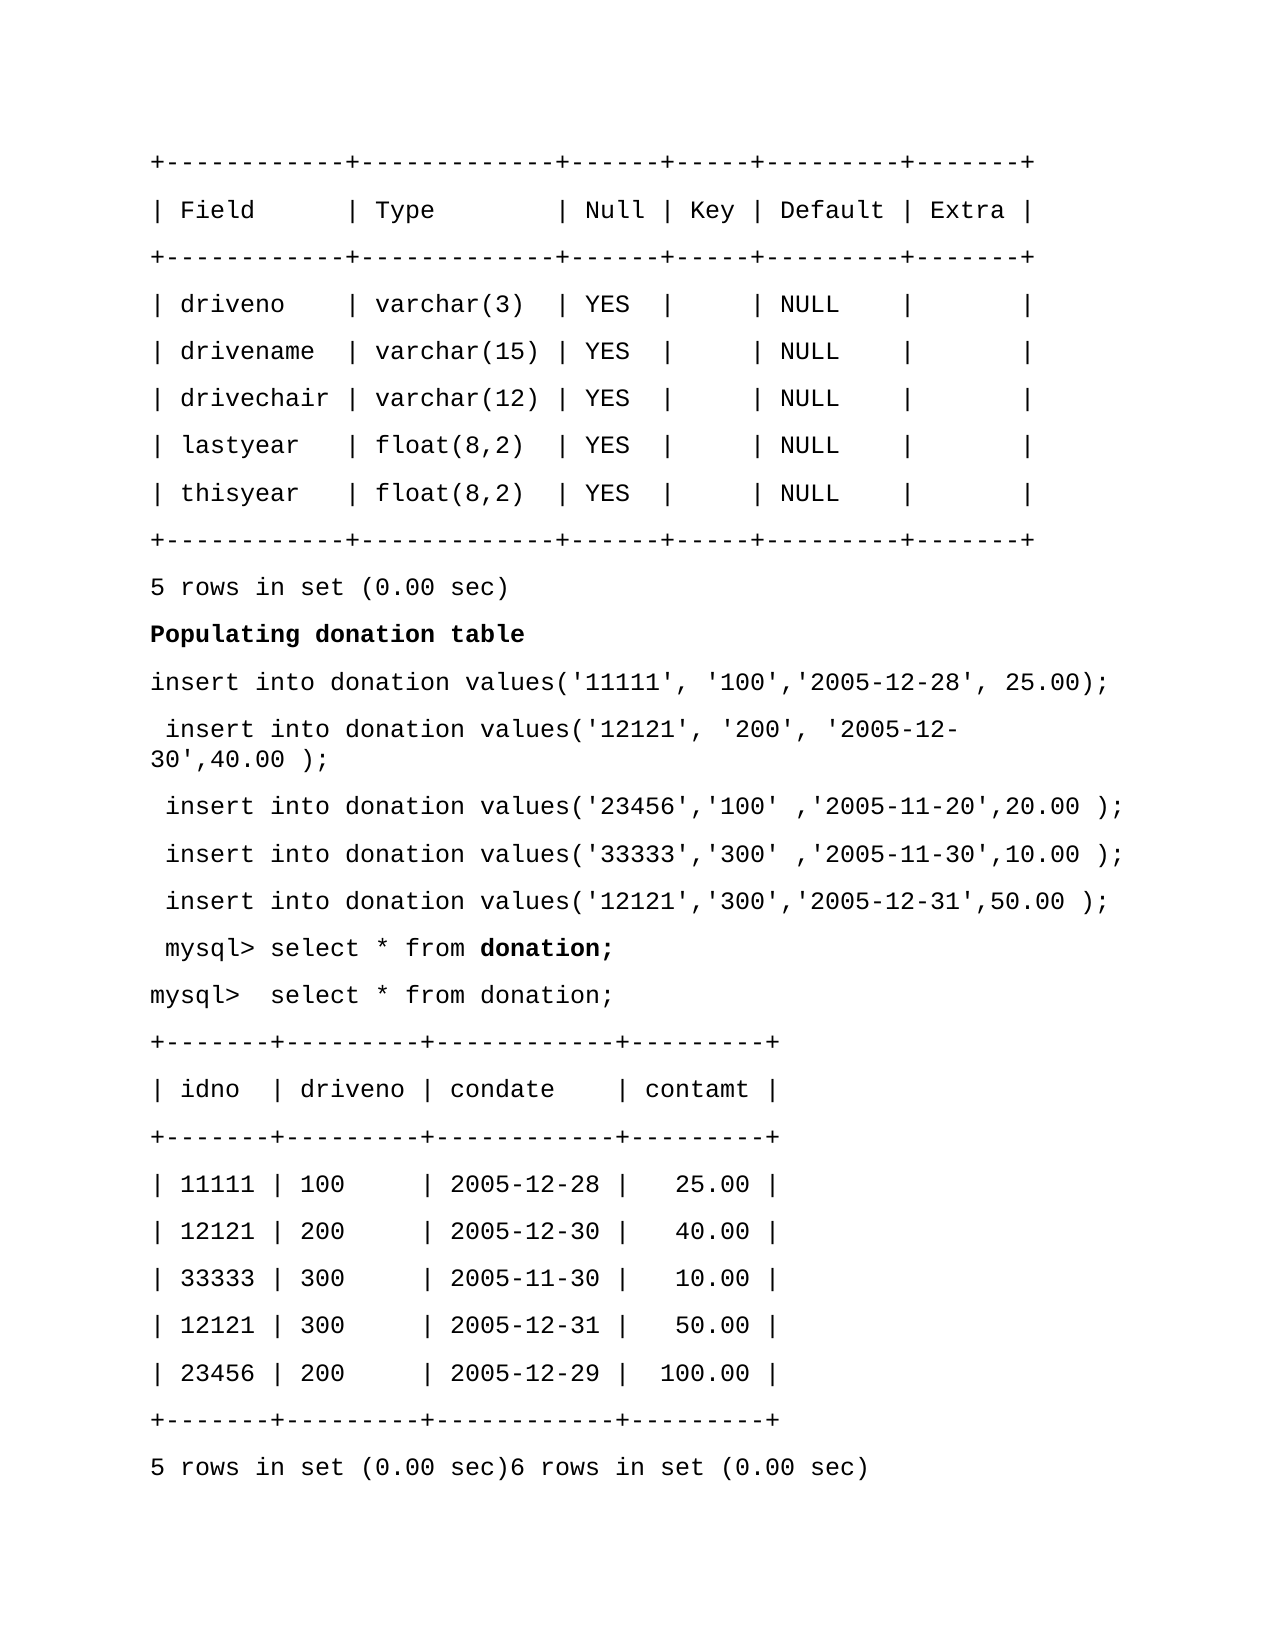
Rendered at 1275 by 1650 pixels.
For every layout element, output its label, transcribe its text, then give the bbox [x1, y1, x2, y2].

text insert into donation values('33333','300' ,'2005-11-30',10.00 ); [150, 841, 1125, 869]
text | lastyear | float(8,2) | YES | | NULL | | [150, 433, 1125, 461]
text insert into donation values('11111', '100','2005-12-28', 25.00); [150, 669, 1125, 697]
text | drivename | varchar(15) | YES | | NULL | | [150, 339, 1125, 367]
text | 12121 | 200 | 2005-12-30 | 40.00 | [150, 1219, 1125, 1247]
text +-------+---------+------------+---------+ [150, 1124, 1125, 1153]
text +------------+-------------+------+-----+---------+-------+ [150, 244, 1125, 273]
text insert into donation values('12121', '200', '2005-12-30',40.00 ); [150, 716, 1125, 775]
text | 11111 | 100 | 2005-12-28 | 25.00 | [150, 1171, 1125, 1200]
text +-------+---------+------------+---------+ [150, 1030, 1125, 1058]
text mysql> select * from donation; [150, 983, 1125, 1011]
text | 33333 | 300 | 2005-11-30 | 10.00 | [150, 1266, 1125, 1294]
text +------------+-------------+------+-----+---------+-------+ [150, 150, 1125, 178]
text Populating donation table [150, 622, 1125, 650]
text | drivechair | varchar(12) | YES | | NULL | | [150, 386, 1125, 414]
text insert into donation values('12121','300','2005-12-31',50.00 ); [150, 888, 1125, 917]
text | Field | Type | Null | Key | Default | Extra | [150, 197, 1125, 226]
text mysql> select * from donation; [150, 936, 1125, 964]
text | idno | driveno | condate | contamt | [150, 1077, 1125, 1105]
text 5 rows in set (0.00 sec)6 rows in set (0.00 sec) [150, 1454, 1125, 1483]
text 5 rows in set (0.00 sec) [150, 575, 1125, 603]
text +-------+---------+------------+---------+ [150, 1407, 1125, 1436]
text | 23456 | 200 | 2005-12-29 | 100.00 | [150, 1360, 1125, 1388]
text insert into donation values('23456','100' ,'2005-11-20',20.00 ); [150, 794, 1125, 822]
text | driveno | varchar(3) | YES | | NULL | | [150, 292, 1125, 320]
text +------------+-------------+------+-----+---------+-------+ [150, 527, 1125, 556]
text | 12121 | 300 | 2005-12-31 | 50.00 | [150, 1313, 1125, 1341]
text | thisyear | float(8,2) | YES | | NULL | | [150, 480, 1125, 509]
